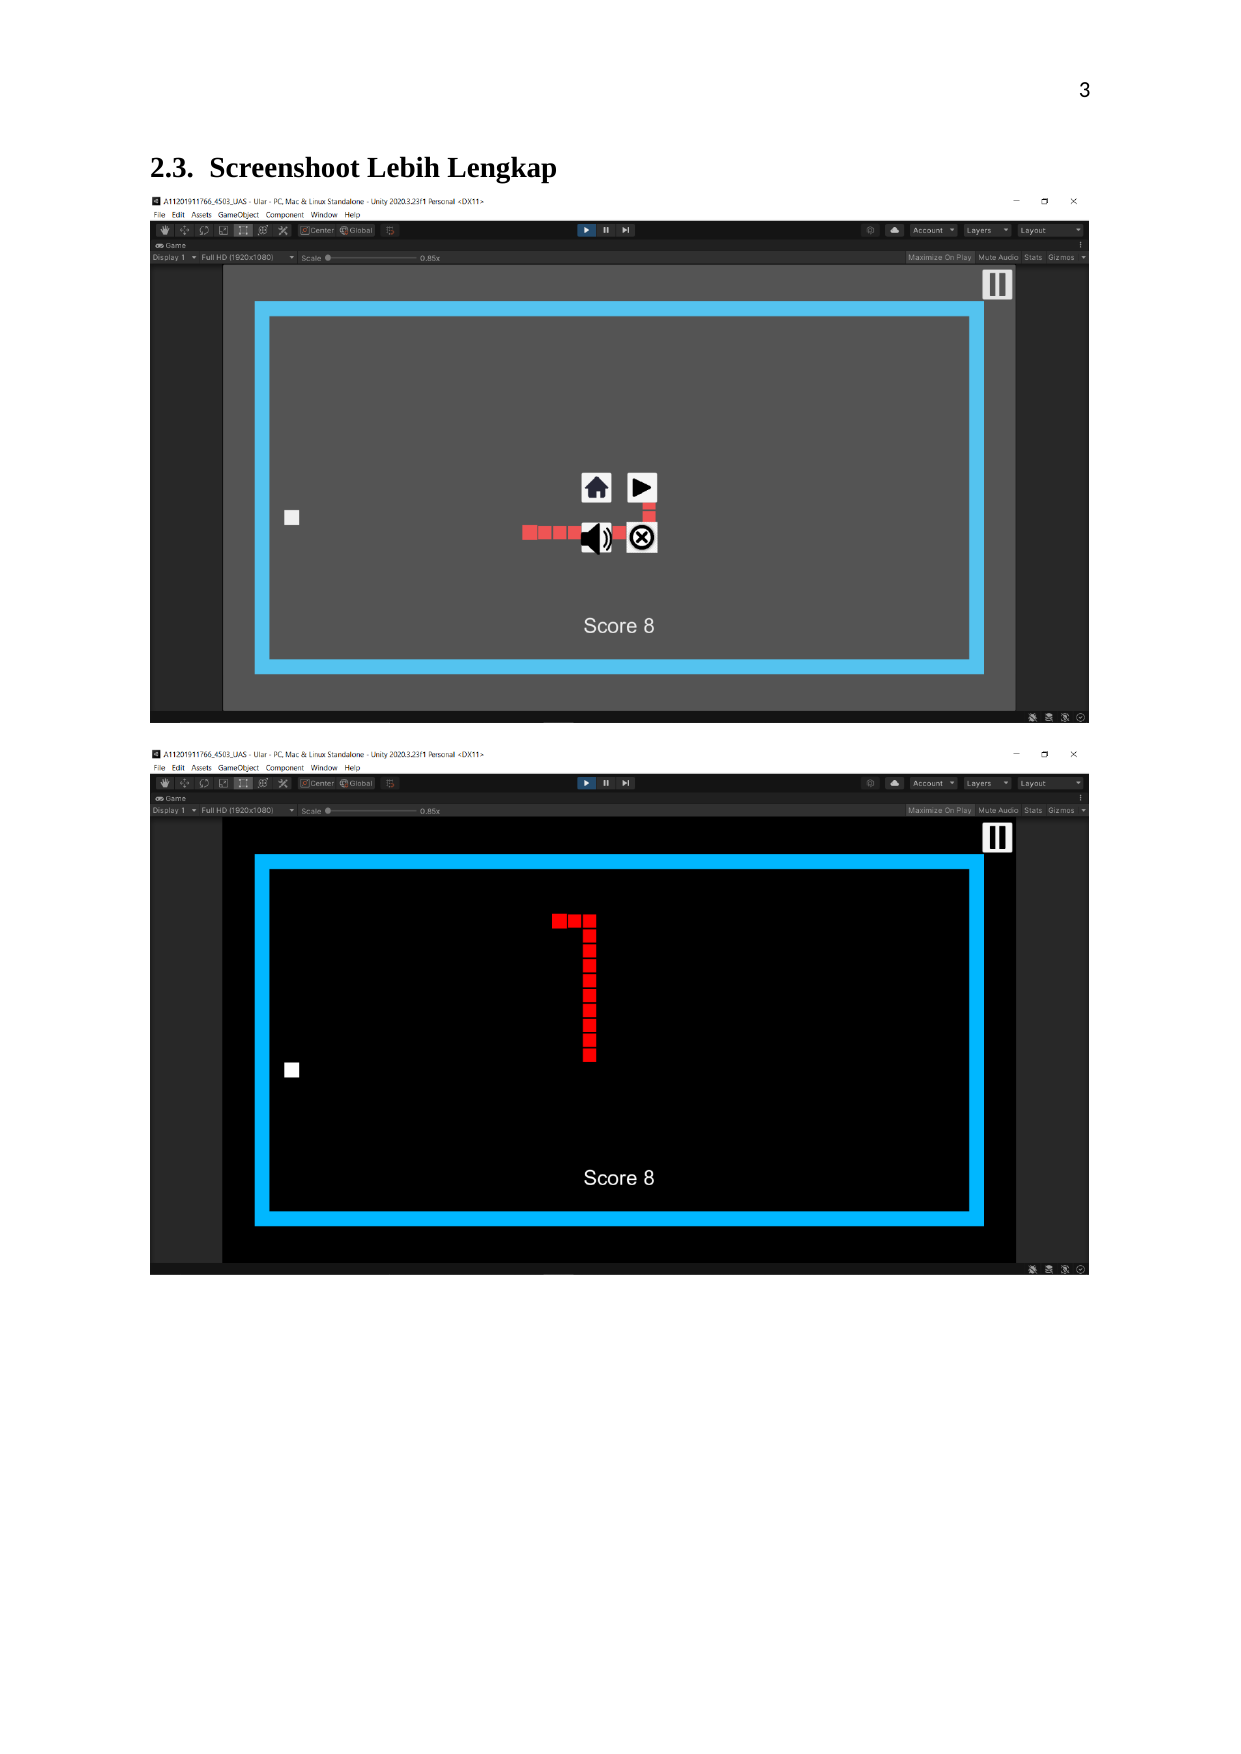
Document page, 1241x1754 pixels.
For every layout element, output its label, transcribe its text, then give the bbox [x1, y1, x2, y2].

picture [150, 194, 1089, 723]
picture [150, 747, 1089, 1275]
subtitle Screenshoot Lebih Lengkap [150, 150, 1090, 183]
